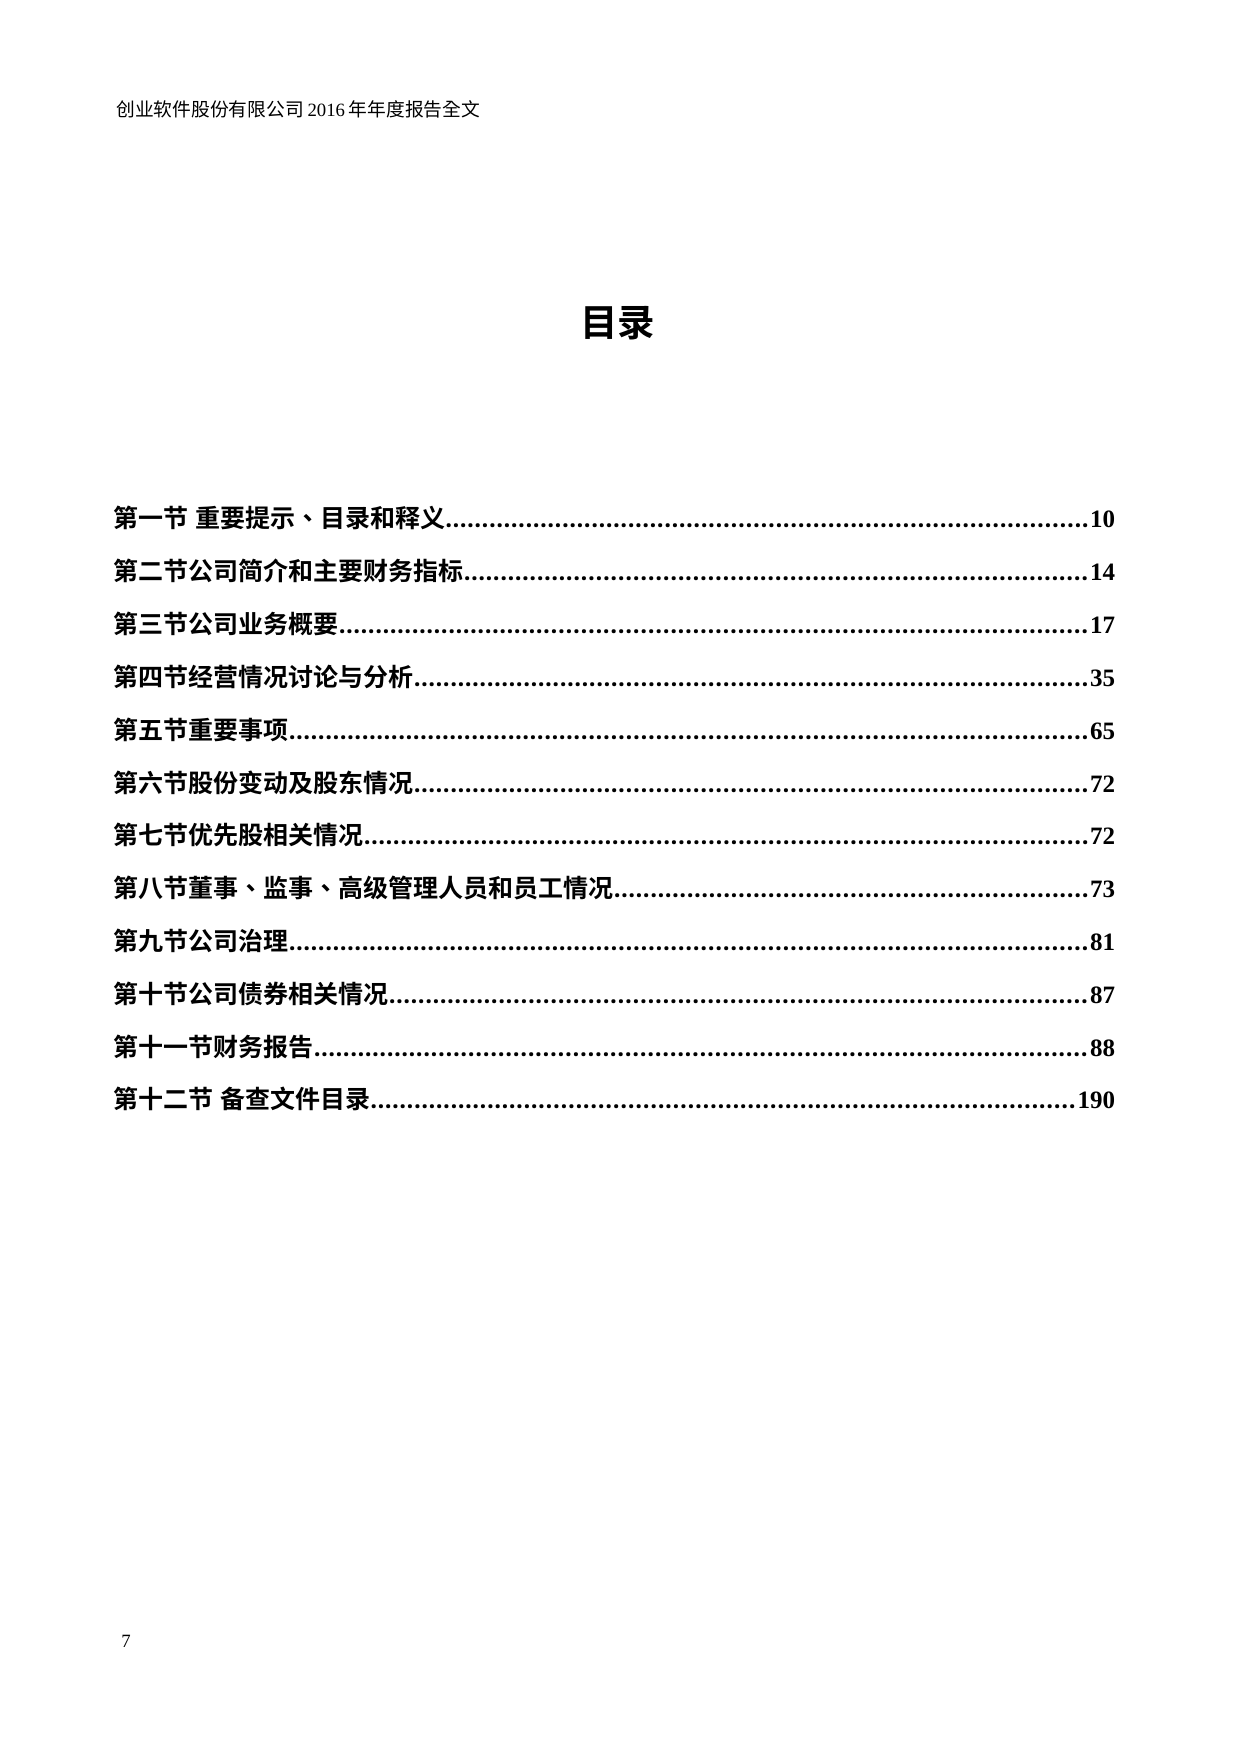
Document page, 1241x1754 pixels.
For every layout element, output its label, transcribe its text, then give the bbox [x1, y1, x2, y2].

text 第一节 重要提示、目录和释义 10 [113, 501, 1122, 535]
text 第十节公司债券相关情况 87 [113, 976, 1122, 1011]
text 目录 [113, 296, 1122, 347]
text 第四节经营情况讨论与分析 35 [113, 659, 1122, 694]
text 第九节公司治理 81 [113, 924, 1122, 958]
text 第三节公司业务概要 17 [113, 607, 1122, 641]
text 第十二节 备查文件目录 190 [113, 1082, 1122, 1116]
text 第八节董事、监事、高级管理人员和员工情况 73 [113, 871, 1122, 905]
text 第六节股份变动及股东情况 72 [113, 765, 1122, 799]
text 第五节重要事项 65 [113, 712, 1122, 746]
text 第二节公司简介和主要财务指标 14 [113, 554, 1122, 588]
text 第十一节财务报告 88 [113, 1029, 1122, 1063]
text 第七节优先股相关情况 72 [113, 818, 1122, 852]
